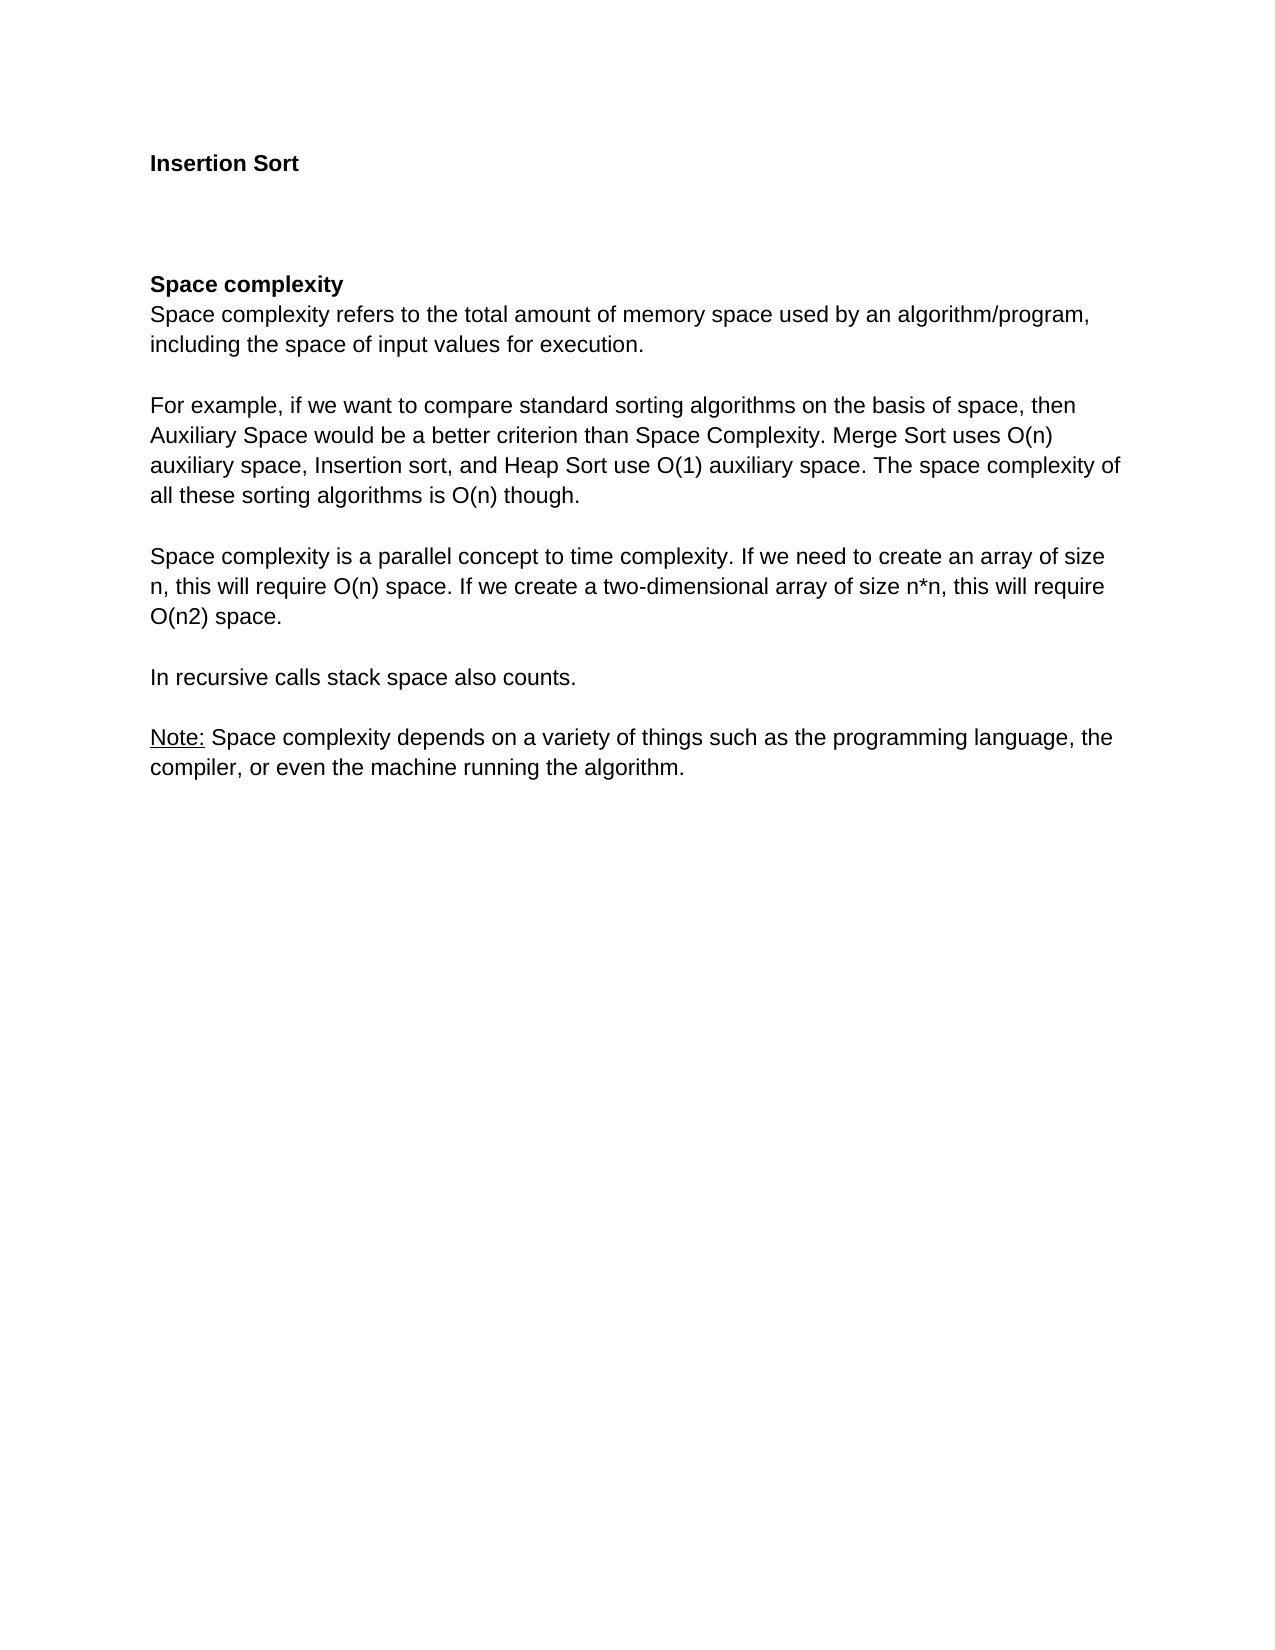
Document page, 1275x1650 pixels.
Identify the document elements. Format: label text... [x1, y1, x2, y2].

text Space complexity is a parallel concept to time complexity. If we need to create an array of size n, this will require O(n) space. If we create a two-dimensional array of size n*n, this will require O(n2) space. [150, 543, 1125, 629]
text Insertion Sort [150, 150, 1125, 176]
text Note: Space complexity depends on a variety of things such as the programming language, the compiler, or even the machine running the algorithm. [150, 724, 1125, 781]
text Space complexity refers to the total amount of memory space used by an algorithm/program, including the space of input values for execution. [150, 301, 1125, 358]
text Space complexity [150, 271, 1125, 297]
text In recursive calls stack space also counts. [150, 663, 1125, 690]
text For example, if we want to compare standard sorting algorithms on the basis of space, then Auxiliary Space would be a better criterion than Space Complexity. Merge Sort uses O(n) auxiliary space, Insertion sort, and Heap Sort use O(1) auxiliary space. The space complexity of all these sorting algorithms is O(n) though. [150, 392, 1125, 509]
